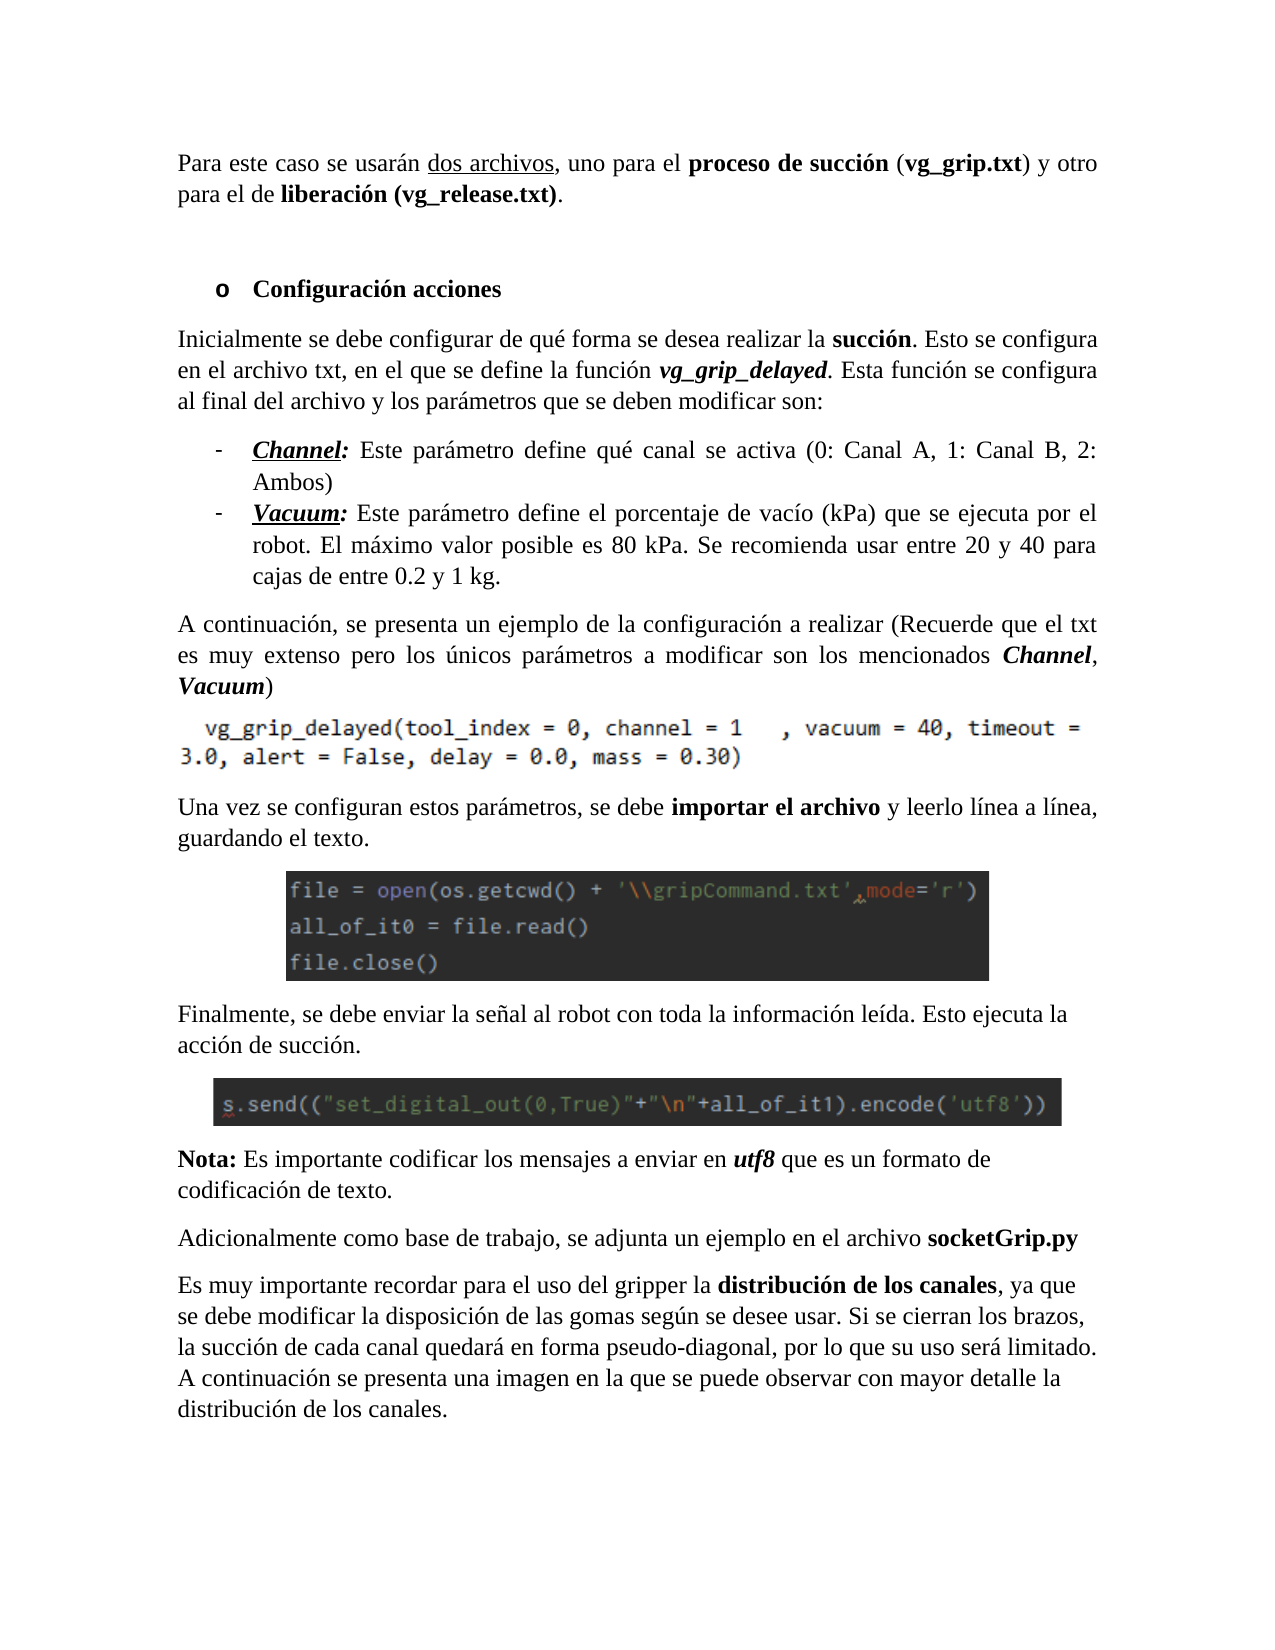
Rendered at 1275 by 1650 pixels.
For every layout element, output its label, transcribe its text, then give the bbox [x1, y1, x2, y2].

text Para este caso se usarán dos archivos, uno para el proceso de succión (vg_grip.txt) y otro para el de liberación (vg_release.txt). [177, 148, 1098, 207]
list Configuración acciones [215, 274, 1098, 305]
picture [286, 871, 990, 981]
list Channel: Este parámetro define qué canal se activa (0: Canal A, 1: Canal B, 2: Ambos) [215, 434, 1098, 495]
text Inicialmente se debe configurar de qué forma se desea realizar la succión. Esto se configura en el archivo txt, en el que se define la función vg_grip_delayed. Esta función se configura al final del archivo y los parámetros que se deben modificar son: [177, 324, 1098, 415]
text Finalmente, se debe enviar la señal al robot con toda la información leída. Esto ejecuta la acción de succión. [177, 999, 1098, 1059]
picture [177, 718, 1093, 774]
text Adicionalmente como base de trabajo, se adjunta un ejemplo en el archivo socketGrip.py [177, 1223, 1098, 1251]
picture [213, 1078, 1062, 1126]
text Nota: Es importante codificar los mensajes a enviar en utf8 que es un formato de codificación de texto. [177, 1144, 1098, 1204]
text Es muy importante recordar para el uso del gripper la distribución de los canales, ya que se debe modificar la disposición de las gomas según se desee usar. Si se cierran los brazos, la succión de cada canal quedará en forma pseudo-diagonal, por lo que su uso será limitado. A continuación se presenta una imagen en la que se puede observar con mayor detalle la distribución de los canales. [177, 1270, 1098, 1423]
text Una vez se configuran estos parámetros, se debe importar el archivo y leerlo línea a línea, guardando el texto. [177, 792, 1098, 852]
text A continuación, se presenta un ejemplo de la configuración a realizar (Recuerde que el txt es muy extenso pero los únicos parámetros a modificar son los mencionados Channel, Vacuum) [177, 609, 1098, 700]
list Vacuum: Este parámetro define el porcentaje de vacío (kPa) que se ejecuta por el robot. El máximo valor posible es 80 kPa. Se recomienda usar entre 20 y 40 para cajas de entre 0.2 y 1 kg. [215, 498, 1098, 590]
